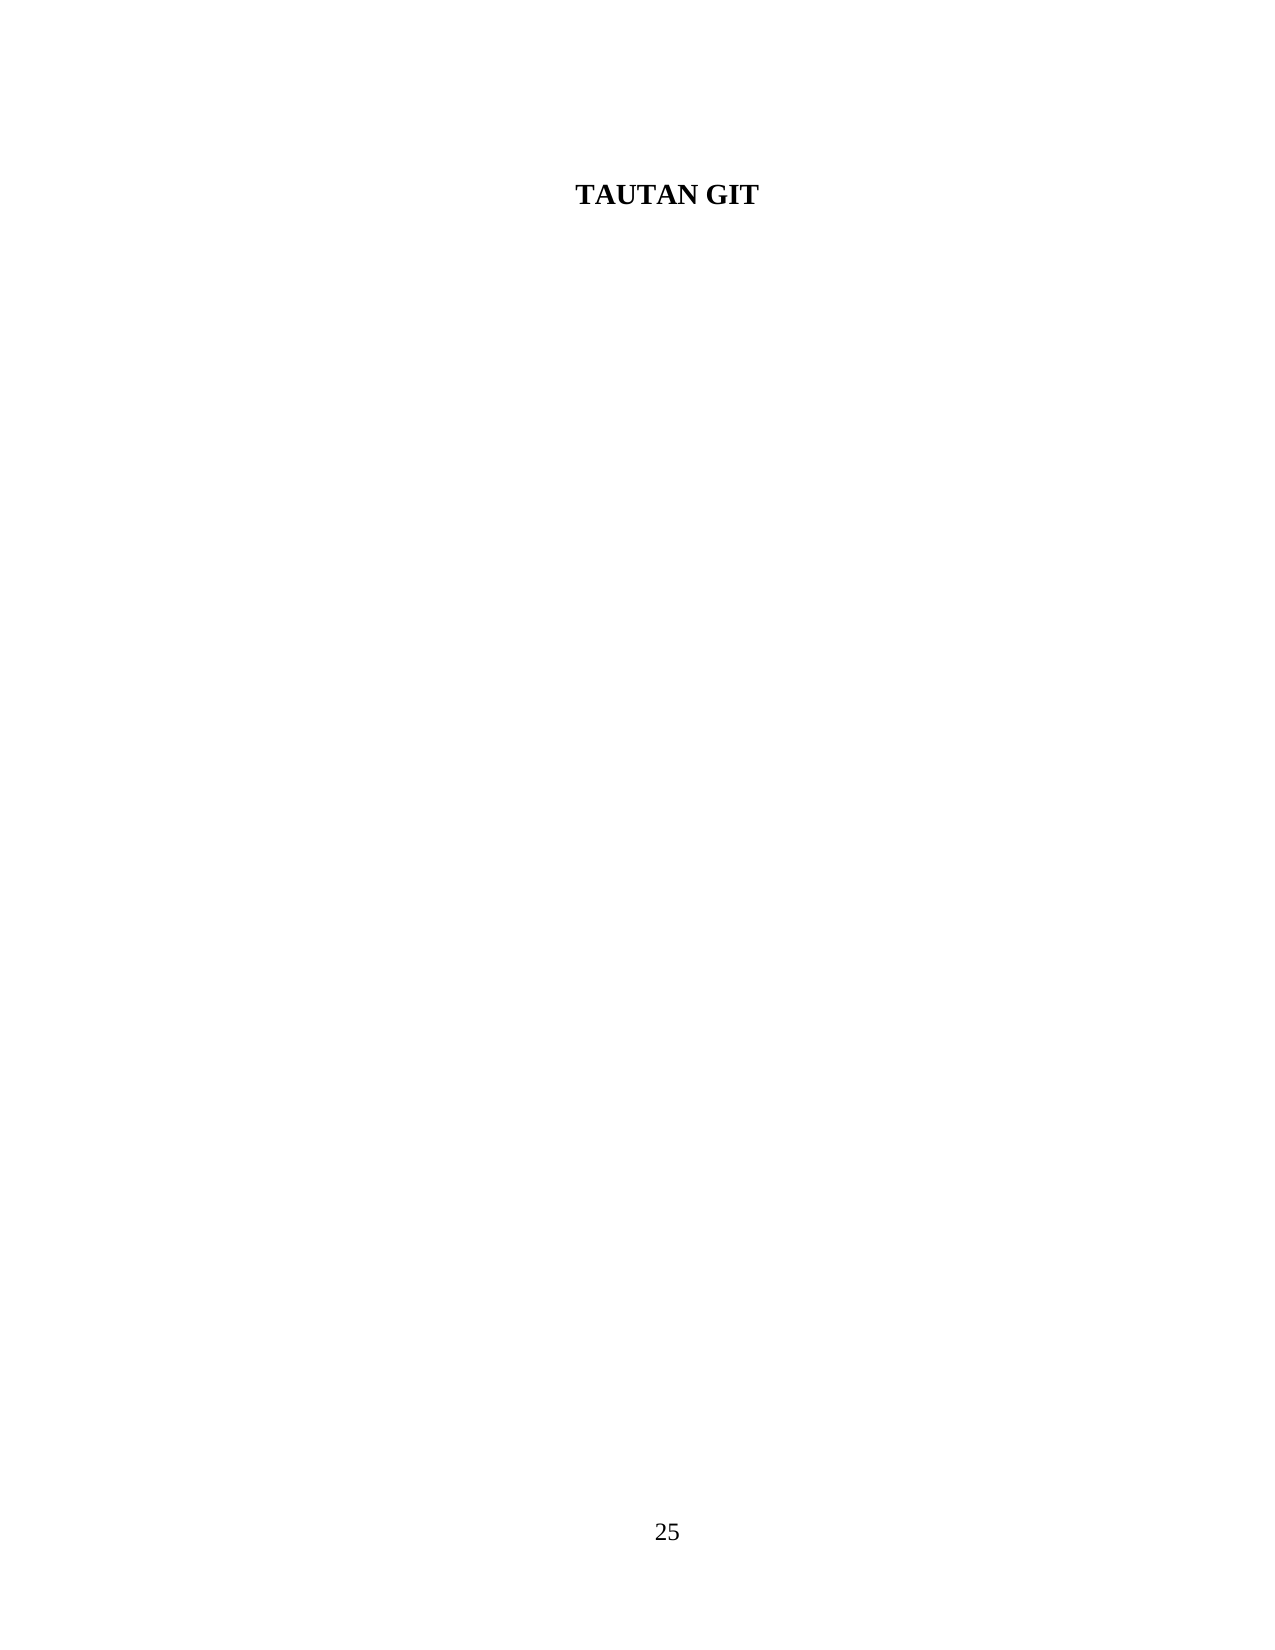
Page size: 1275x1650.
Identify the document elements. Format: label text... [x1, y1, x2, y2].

subtitle TAUTAN GIT [236, 177, 1098, 211]
